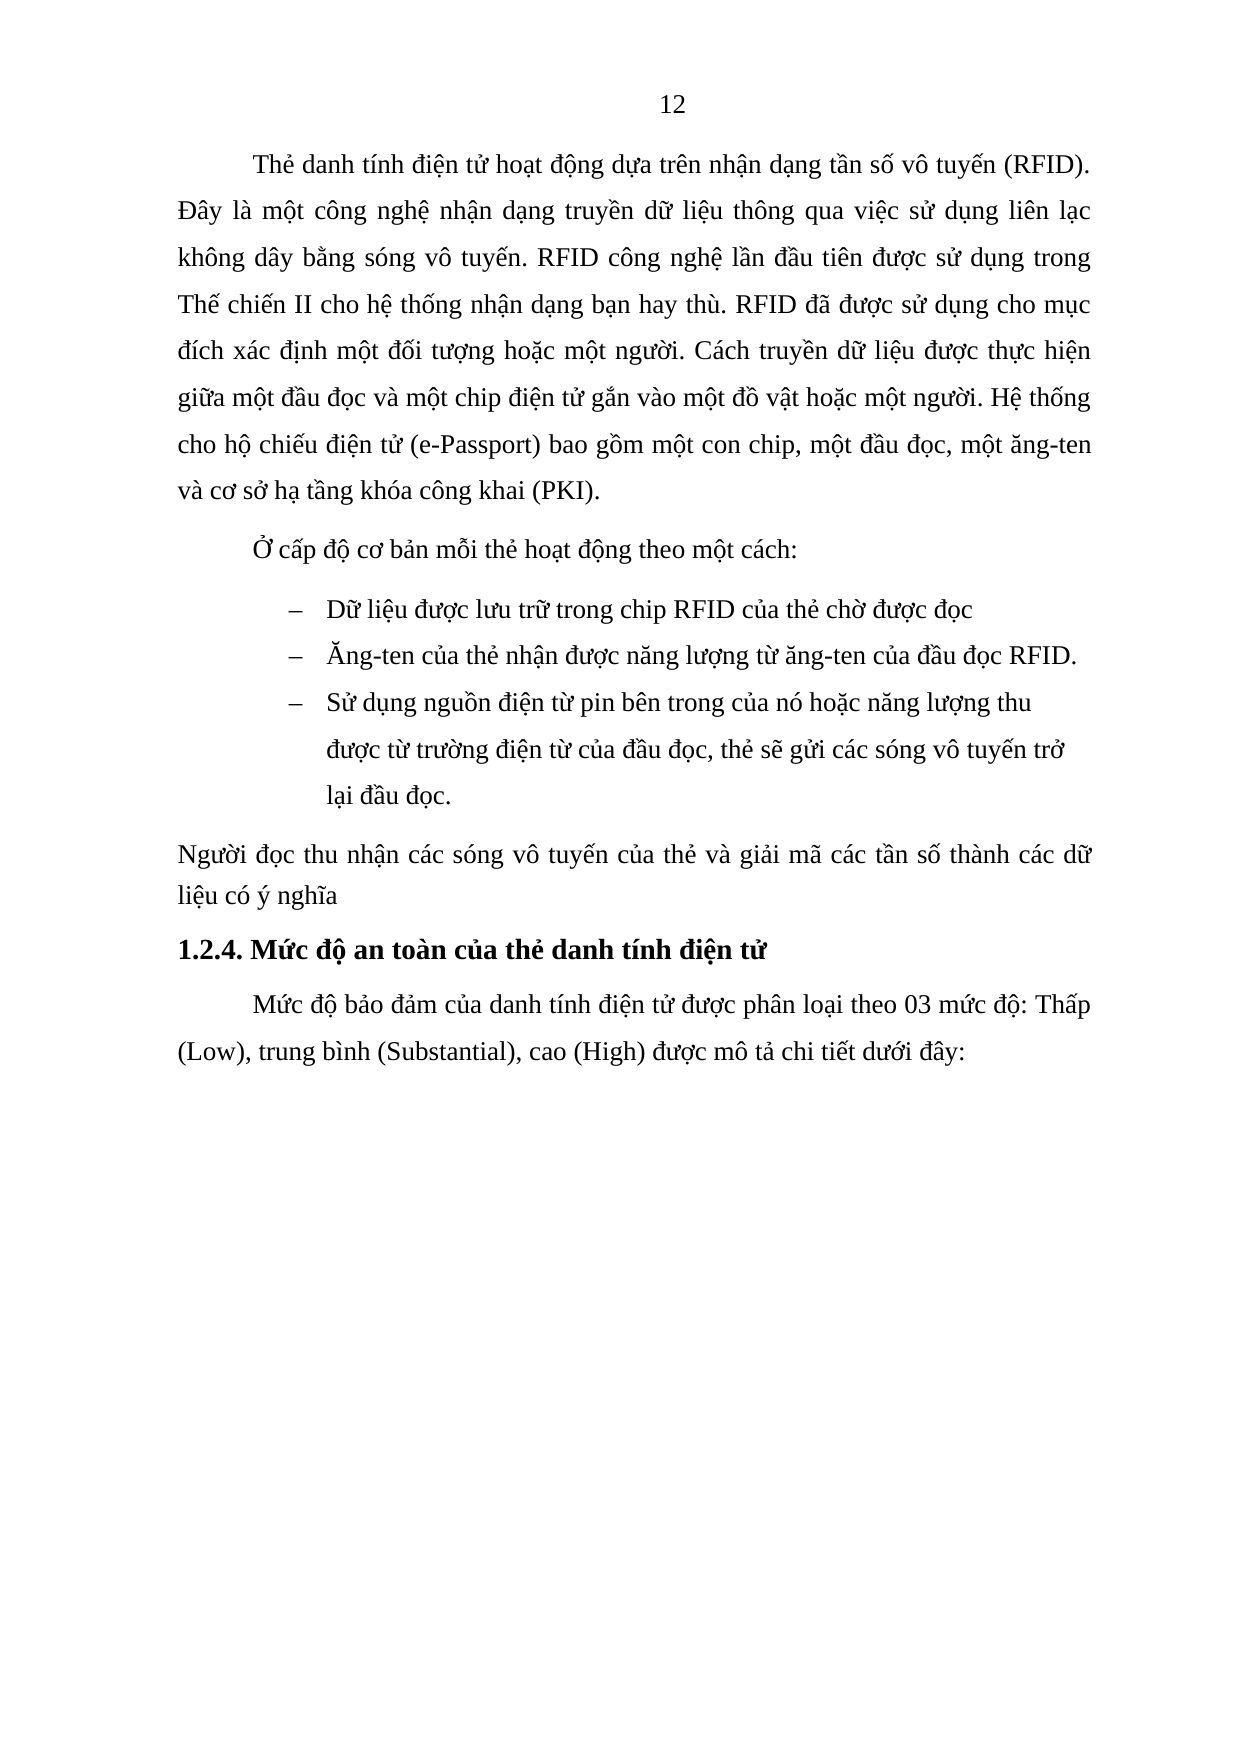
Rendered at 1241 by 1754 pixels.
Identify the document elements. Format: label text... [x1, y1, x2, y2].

text Ở cấp độ cơ bản mỗi thẻ hoạt động theo một cách: [177, 533, 1092, 565]
text Mức độ bảo đảm của danh tính điện tử được phân loại theo 03 mức độ: Thấp (Low), trung bình (Substantial), cao (High) được mô tả chi tiết dưới đây: [177, 988, 1092, 1066]
text Người đọc thu nhận các sóng vô tuyến của thẻ và giải mã các tần số thành các dữ liệu có ý nghĩa [177, 838, 1092, 910]
text 1.2.4. Mức độ an toàn của thẻ danh tính điện tử [177, 932, 1092, 965]
list Ăng-ten của thẻ nhận được năng lượng từ ăng-ten của đầu đọc RFID. [288, 639, 1092, 671]
list Dữ liệu được lưu trữ trong chip RFID của thẻ chờ được đọc [288, 593, 1092, 624]
text Thẻ danh tính điện tử hoạt động dựa trên nhận dạng tần số vô tuyến (RFID). Đây là một công nghệ nhận dạng truyền dữ liệu thông qua việc sử dụng liên lạc không dây bằng sóng vô tuyến. RFID công nghệ lần đầu tiên được sử dụng trong Thế chiến II cho hệ thống nhận dạng bạn hay thù. RFID đã được sử dụng cho mục đích xác định một đối tượng hoặc một người. Cách truyền dữ liệu được thực hiện giữa một đầu đọc và một chip điện tử gắn vào một đồ vật hoặc một người. Hệ thống cho hộ chiếu điện tử (e-Passport) bao gồm một con chip, một đầu đọc, một ăng-ten và cơ sở hạ tầng khóa công khai (PKI). [177, 148, 1092, 506]
list Sử dụng nguồn điện từ pin bên trong của nó hoặc năng lượng thu được từ trường điện từ của đầu đọc, thẻ sẽ gửi các sóng vô tuyến trở lại đầu đọc. [288, 686, 1092, 811]
